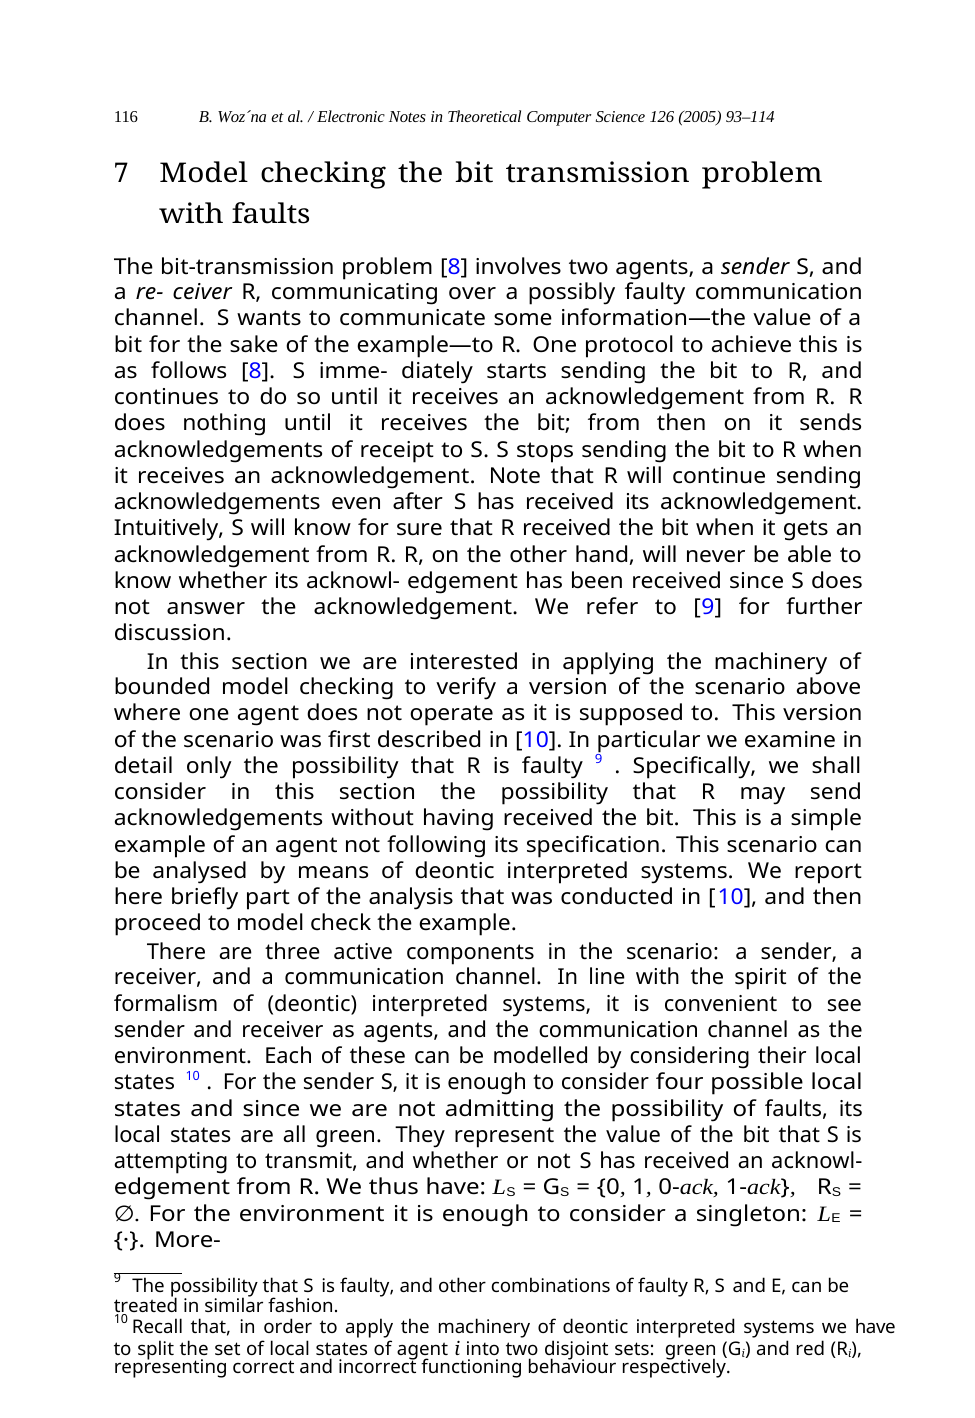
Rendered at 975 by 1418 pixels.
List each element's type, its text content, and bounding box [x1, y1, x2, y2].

text There are three active components in the scenario: a sender, a receiver, and a communication channel. In line with the spirit of the formalism of (deontic) interpreted systems, it is convenient to see sender and receiver as agents, and the communication channel as the environment. Each of these can be modelled by considering their local states 10 . For the sender S, it is enough to consider four possible local states and since we are not admitting the possibility of faults, its local states are all green. They represent the value of the bit that S is attempting to transmit, and whether or not S has received an acknowl- edgement from R. We thus have: LS = GS = {0, 1, 0-ack, 1-ack}, RS = ∅. For the environment it is enough to consider a singleton: LE = {·}. More- [113, 939, 862, 1254]
text 9 The possibility that S is faulty, and other combinations of faulty R, S and E, can be treated in similar fashion. [113, 1271, 870, 1318]
text to split the set of local states of agent i into two disjoint sets: green (Gi) and red (Ri), representing correct and incorrect functioning behaviour respectively. [113, 1340, 862, 1379]
text 10 Recall that, in order to apply the machinery of deontic interpreted systems we have [113, 1318, 898, 1338]
subtitle Model checking the bit transmission problem with faults [113, 154, 862, 231]
text In this section we are interested in applying the machinery of bounded model checking to verify a version of the scenario above where one agent does not operate as it is supposed to. This version of the scenario was first described in [10]. In particular we examine in detail only the possibility that R is faulty 9 . Specifically, we shall consider in this section the possibility that R may send acknowledgements without having received the bit. This is a simple example of an agent not following its specification. This scenario can be analysed by means of deontic interpreted systems. We report here briefly part of the analysis that was conducted in [10], and then proceed to model check the example. [113, 648, 862, 937]
text The bit-transmission problem [8] involves two agents, a sender S, and a re- ceiver R, communicating over a possibly faulty communication channel. S wants to communicate some information—the value of a bit for the sake of the example—to R. One protocol to achieve this is as follows [8]. S imme- diately starts sending the bit to R, and continues to do so until it receives an acknowledgement from R. R does nothing until it receives the bit; from then on it sends acknowledgements of receipt to S. S stops sending the bit to R when it receives an acknowledgement. Note that R will continue sending acknowledgements even after S has received its acknowledgement. Intuitively, S will know for sure that R received the bit when it gets an acknowledgement from R. R, on the other hand, will never be able to know whether its acknowl- edgement has been received since S does not answer the acknowledgement. We refer to [9] for further discussion. [113, 253, 862, 647]
